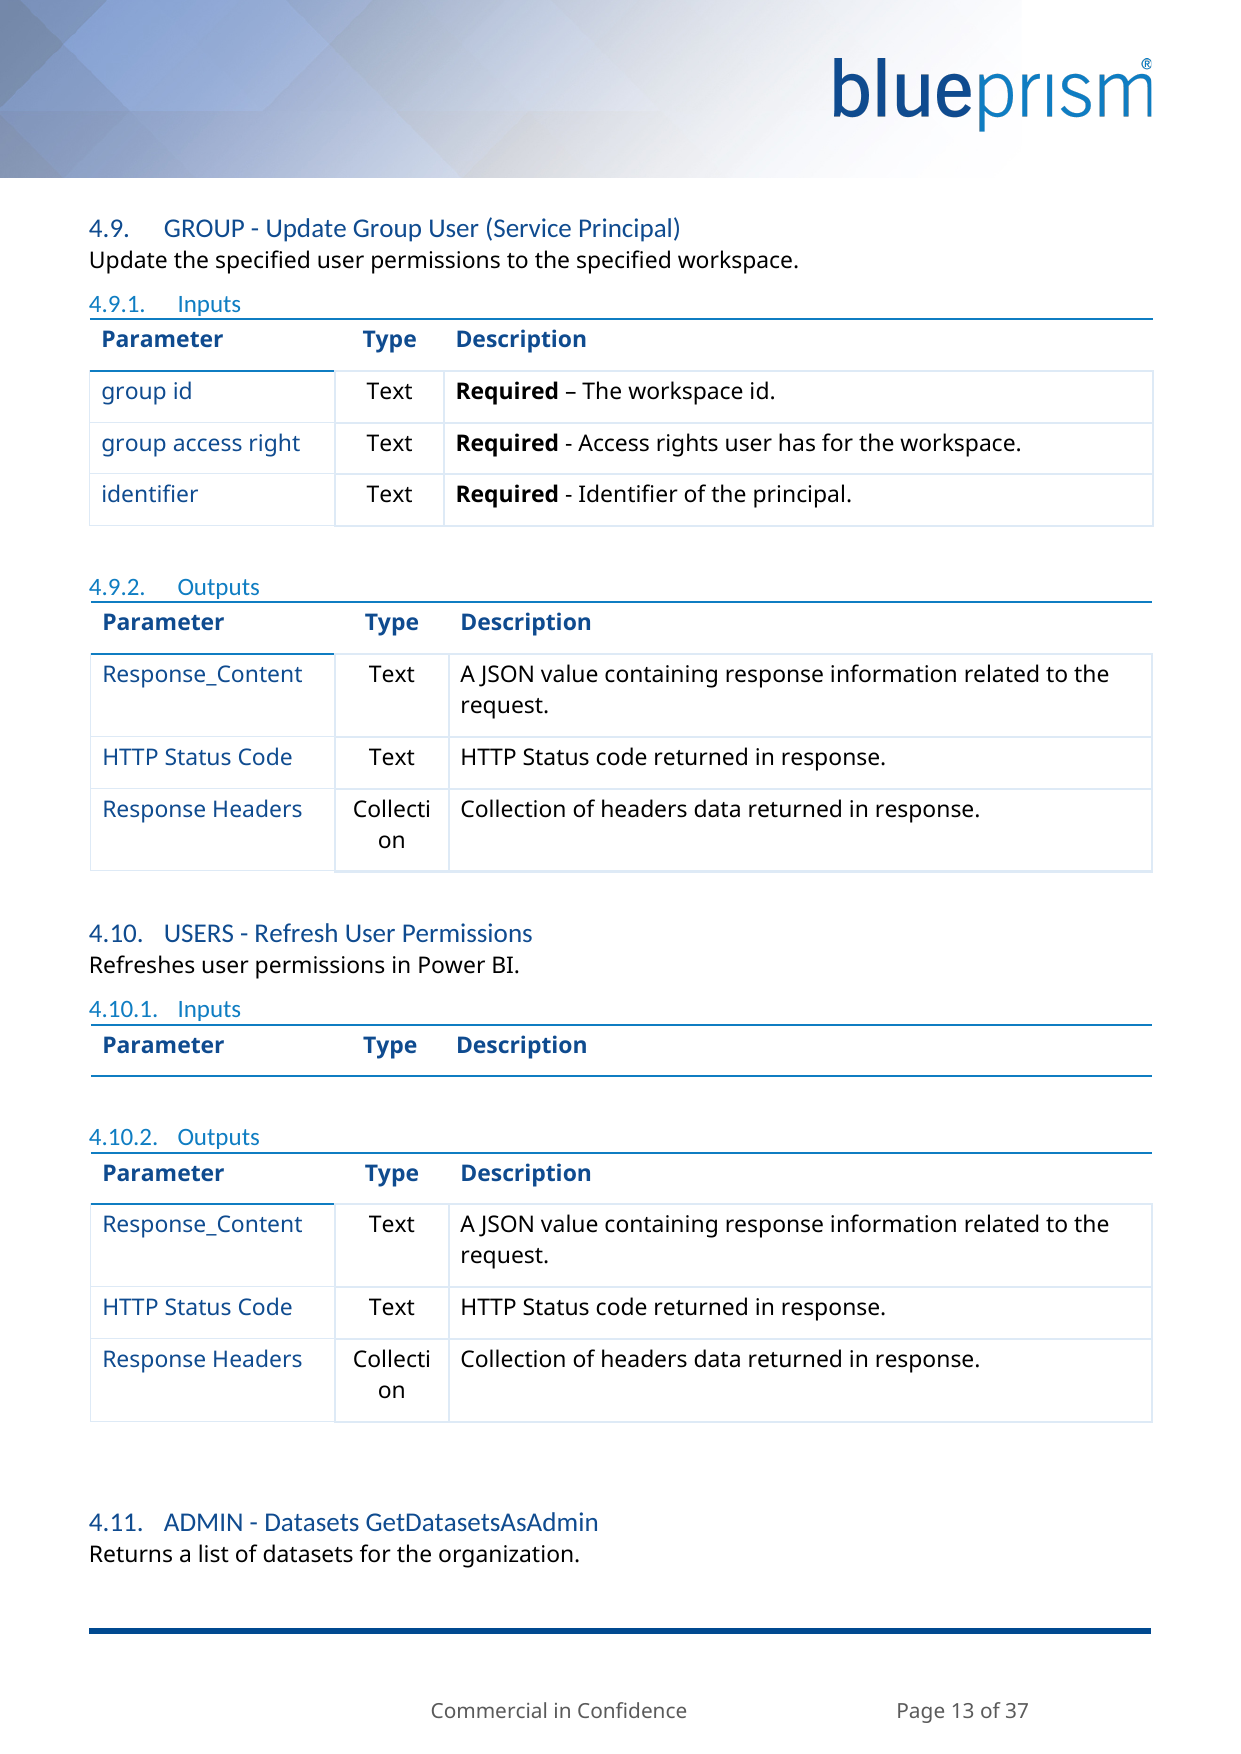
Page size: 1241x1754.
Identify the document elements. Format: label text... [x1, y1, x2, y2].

subtitle GROUP - Update Group User (Service Principal) [89, 211, 1152, 244]
table_header Parameter [91, 1026, 335, 1075]
table_cell Response Headers [91, 1339, 334, 1421]
subtitle Outputs [89, 571, 1152, 601]
table_cell Collection [336, 790, 448, 870]
table_header Description [449, 603, 1152, 653]
table_cell Collection [336, 1340, 448, 1421]
table_cell Text [336, 424, 443, 473]
table_cell Text [336, 372, 443, 422]
table_cell Collection of headers data returned in response. [450, 790, 1151, 870]
table_header Type [335, 1154, 449, 1203]
table_header Type [335, 320, 444, 370]
table_cell Required - Access rights user has for the workspace. [445, 424, 1152, 473]
table_header Parameter [90, 320, 335, 370]
table_header Description [445, 1026, 1152, 1075]
subtitle ADMIN - Datasets GetDatasetsAsAdmin [89, 1505, 1152, 1538]
table_cell Required – The workspace id. [445, 372, 1152, 422]
table_cell Text [336, 1288, 448, 1338]
text Refreshes user permissions in Power BI. [89, 949, 1152, 981]
table_cell HTTP Status code returned in response. [450, 738, 1151, 787]
table_cell Response_Content [91, 1205, 334, 1286]
table_cell Text [336, 738, 448, 787]
subtitle Inputs [89, 288, 1152, 318]
table_cell group access right [90, 423, 334, 473]
text Returns a list of datasets for the organization. [89, 1538, 1152, 1569]
table_cell identifier [90, 474, 334, 525]
table_header Description [444, 320, 1153, 370]
table_cell Collection of headers data returned in response. [450, 1340, 1151, 1421]
picture [0, 0, 1152, 178]
table_cell Response_Content [91, 655, 334, 736]
table_cell Response Headers [91, 789, 334, 870]
subtitle Outputs [89, 1121, 1152, 1152]
subtitle Inputs [89, 993, 1152, 1023]
table_header Parameter [91, 1154, 334, 1203]
table_cell A JSON value containing response information related to the request. [450, 1205, 1151, 1286]
text Update the specified user permissions to the specified workspace. [89, 244, 1152, 275]
table_header Type [335, 1026, 444, 1075]
table_cell Text [336, 1205, 448, 1286]
table_cell Text [336, 475, 443, 525]
subtitle USERS - Refresh User Permissions [89, 916, 1152, 949]
table_header Description [449, 1154, 1152, 1203]
table_cell group id [90, 372, 334, 422]
table_cell HTTP Status code returned in response. [450, 1288, 1151, 1338]
table_cell HTTP Status Code [91, 737, 334, 787]
table_cell HTTP Status Code [91, 1287, 334, 1338]
table_header Parameter [91, 603, 334, 653]
table_cell Required - Identifier of the principal. [445, 475, 1152, 525]
table_header Type [335, 603, 449, 653]
table_cell Text [336, 655, 448, 736]
table_cell A JSON value containing response information related to the request. [450, 655, 1151, 736]
